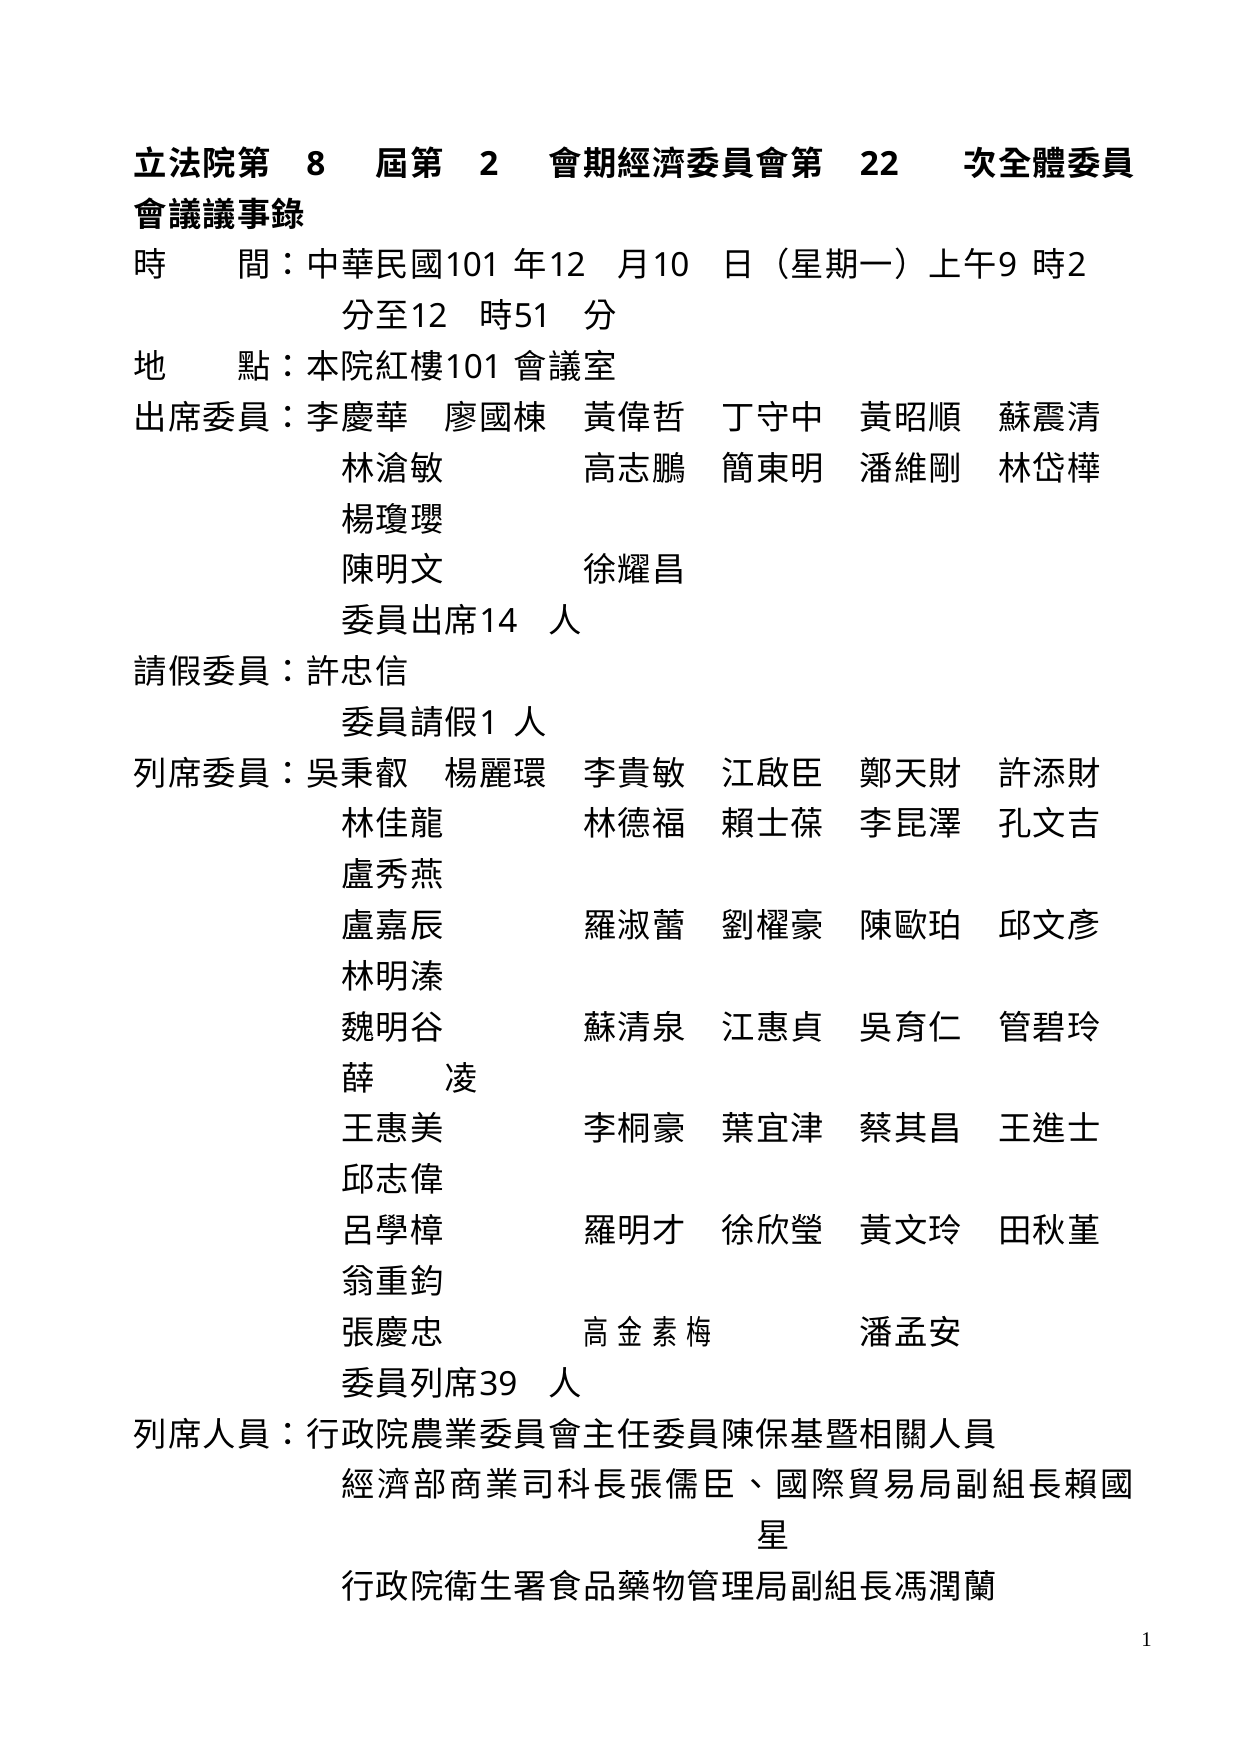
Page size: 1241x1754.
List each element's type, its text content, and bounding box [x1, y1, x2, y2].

text 地 點：本院紅樓101會議室 [133, 338, 1136, 389]
text 出席委員：李慶華 廖國棟 黃偉哲 丁守中 黃昭順 蘇震清 林滄敏 高志鵬 簡東明 潘維剛 林岱樺 楊瓊瓔 陳明文 徐耀昌 委員出席14人 [133, 389, 1136, 643]
text 時 間：中華民國101年12月10日（星期一）上午9時2分至12時51分 [133, 237, 1118, 338]
text 列席委員：吳秉叡 楊麗環 李貴敏 江啟臣 鄭天財 許添財 林佳龍 林德福 賴士葆 李昆澤 孔文吉 盧秀燕 盧嘉辰 羅淑蕾 劉櫂豪 陳歐珀 邱文彥 林明溱 魏明谷 蘇清泉 江惠貞 吳育仁 管碧玲 薛 凌 王惠美 李桐豪 葉宜津 蔡其昌 王進士 邱志偉 呂學樟 羅明才 徐欣瑩 黃文玲 田秋堇 翁重鈞 張慶忠 高金素梅 潘孟安 委員列席39人 [133, 745, 1136, 1406]
text 行政院衛生署食品藥物管理局副組長馮潤蘭 [306, 1558, 1136, 1609]
text 列席人員：行政院農業委員會主任委員陳保基暨相關人員 [133, 1406, 1136, 1457]
text 請假委員：許忠信 委員請假1人 [133, 643, 1136, 745]
text 經濟部商業司科長張儒臣、國際貿易局副組長賴國星 [306, 1457, 1136, 1558]
text 立法院第8屆第2會期經濟委員會第22次全體委員會議議事錄 [133, 135, 1136, 237]
